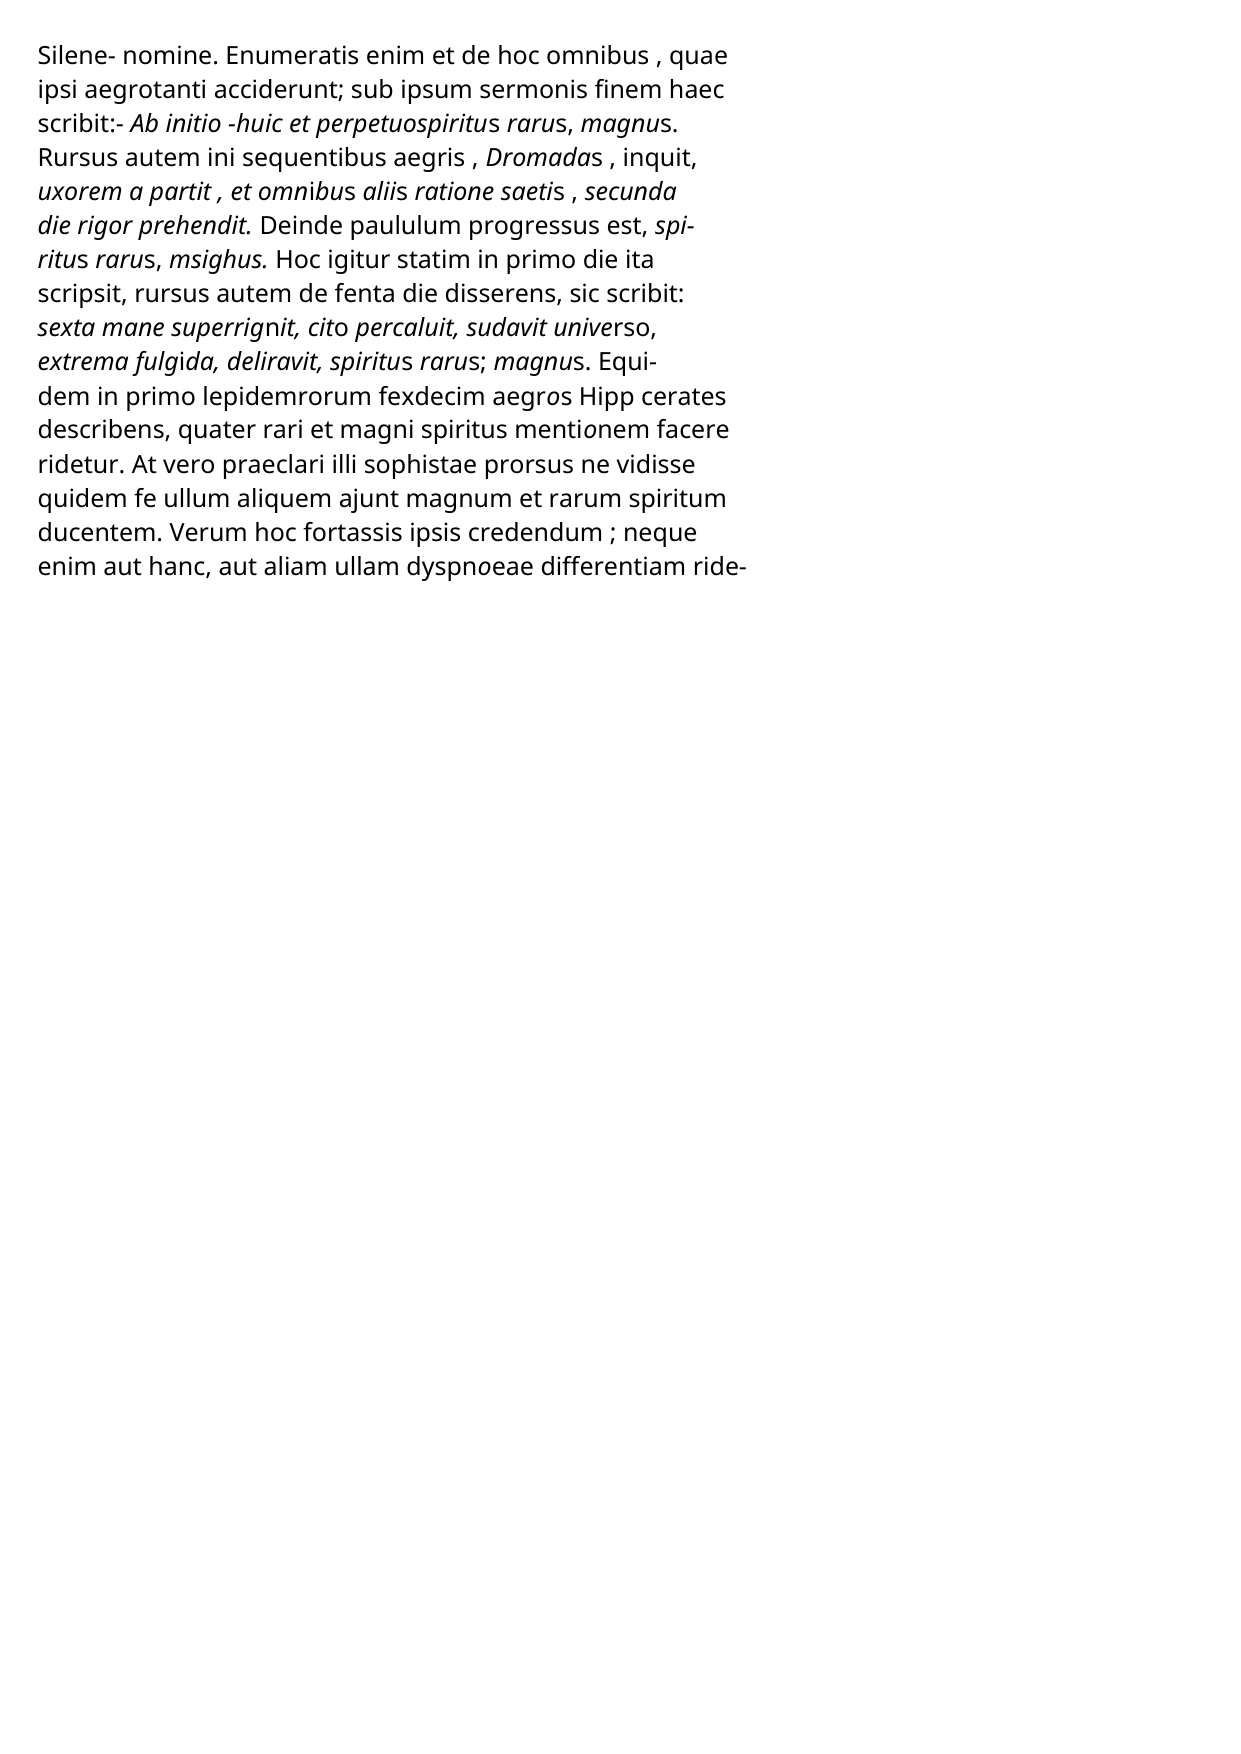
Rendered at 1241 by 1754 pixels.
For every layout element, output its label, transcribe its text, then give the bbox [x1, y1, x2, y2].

text Silene- nomine. Enumeratis enim et de hoc omnibus , quae ipsi aegrotanti acciderunt; sub ipsum sermonis finem haec scribit:- Ab initio -huic et perpetuospiritus rarus, magnus. Rursus autem ini sequentibus aegris , Dromadas , inquit, uxorem a partit , et omnibus aliis ratione saetis , secunda die rigor prehendit. Deinde paululum progressus est, spi- ritus rarus, msighus. Hoc igitur statim in primo die ita scripsit, rursus autem de fenta die disserens, sic scribit: sexta mane superrignit, cito percaluit, sudavit universo, extrema fulgida, deliravit, spiritus rarus; magnus. Equi- dem in primo lepidemrorum fexdecim aegros Hipp cerates describens, quater rari et magni spiritus mentionem facere ridetur. At vero praeclari illi sophistae prorsus ne vidisse quidem fe ullum aliquem ajunt magnum et rarum spiritum ducentem. Verum hoc fortassis ipsis credendum ; neque enim aut hanc, aut aliam ullam dyspnoeae differentiam ride- [37, 37, 1203, 582]
